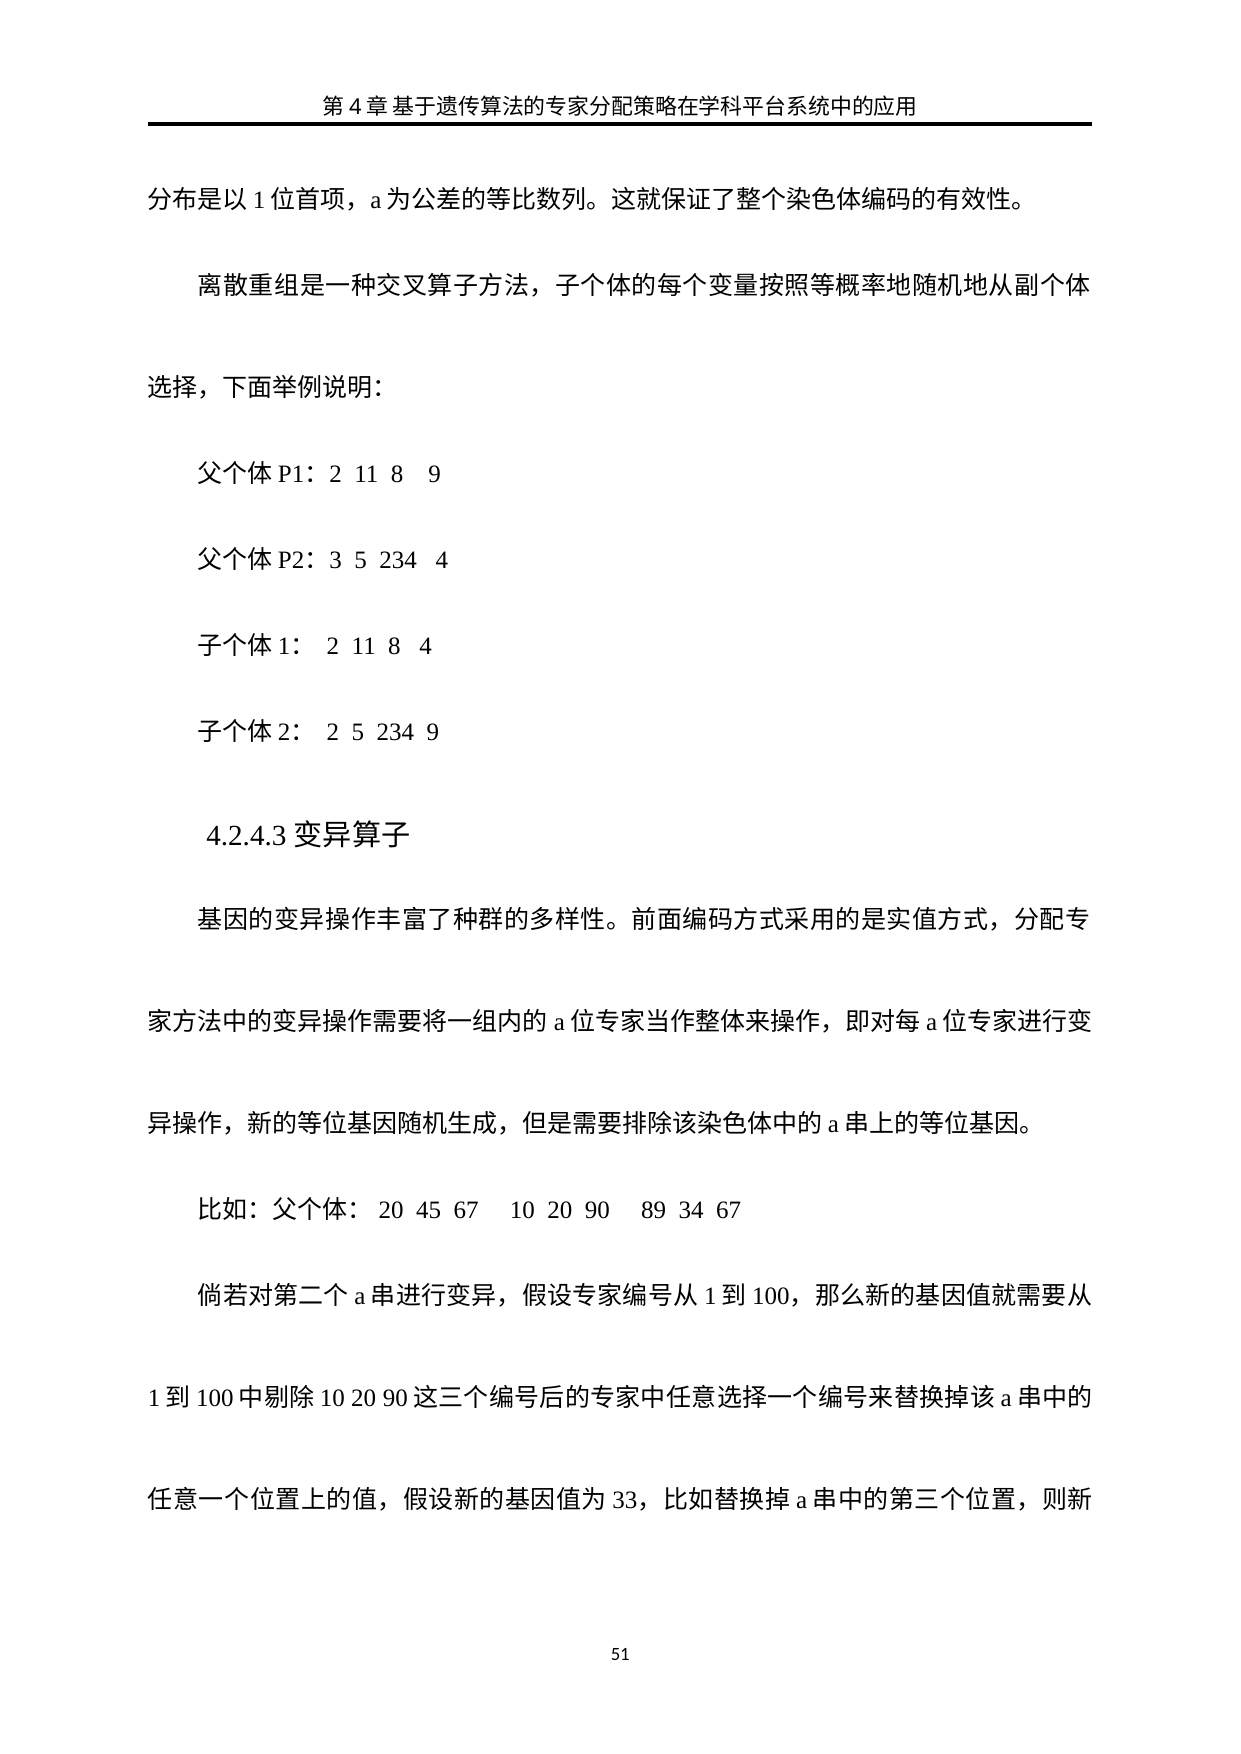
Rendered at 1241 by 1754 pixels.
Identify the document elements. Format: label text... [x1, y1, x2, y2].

text 子个体1： 2 11 8 4 [148, 610, 1092, 678]
text 父个体P1：2 11 8 9 [148, 438, 1092, 506]
text 比如：父个体： 20 45 67 10 20 90 89 34 67 [148, 1174, 1092, 1242]
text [148, 164, 1092, 232]
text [148, 1260, 1092, 1531]
text 离散重组是一种交叉算子方法，子个体的每个变量按照等概率地随机地从副个体选择，下面举例说明： [148, 250, 1092, 420]
text 父个体P2：3 5 234 4 [148, 524, 1092, 592]
text 子个体2： 2 5 234 9 [148, 696, 1092, 764]
subtitle 4.2.4.3 变异算子 [148, 799, 1092, 867]
text 基因的变异操作丰富了种群的多样性。前面编码方式采用的是实值方式，分配专家方法中的变异操作需要将一组内的a位专家当作整体来操作，即对每a位专家进行变异操作，新的等位基因随机生成，但是需要排除该染色体中的a串上的等位基因。 [148, 884, 1092, 1156]
